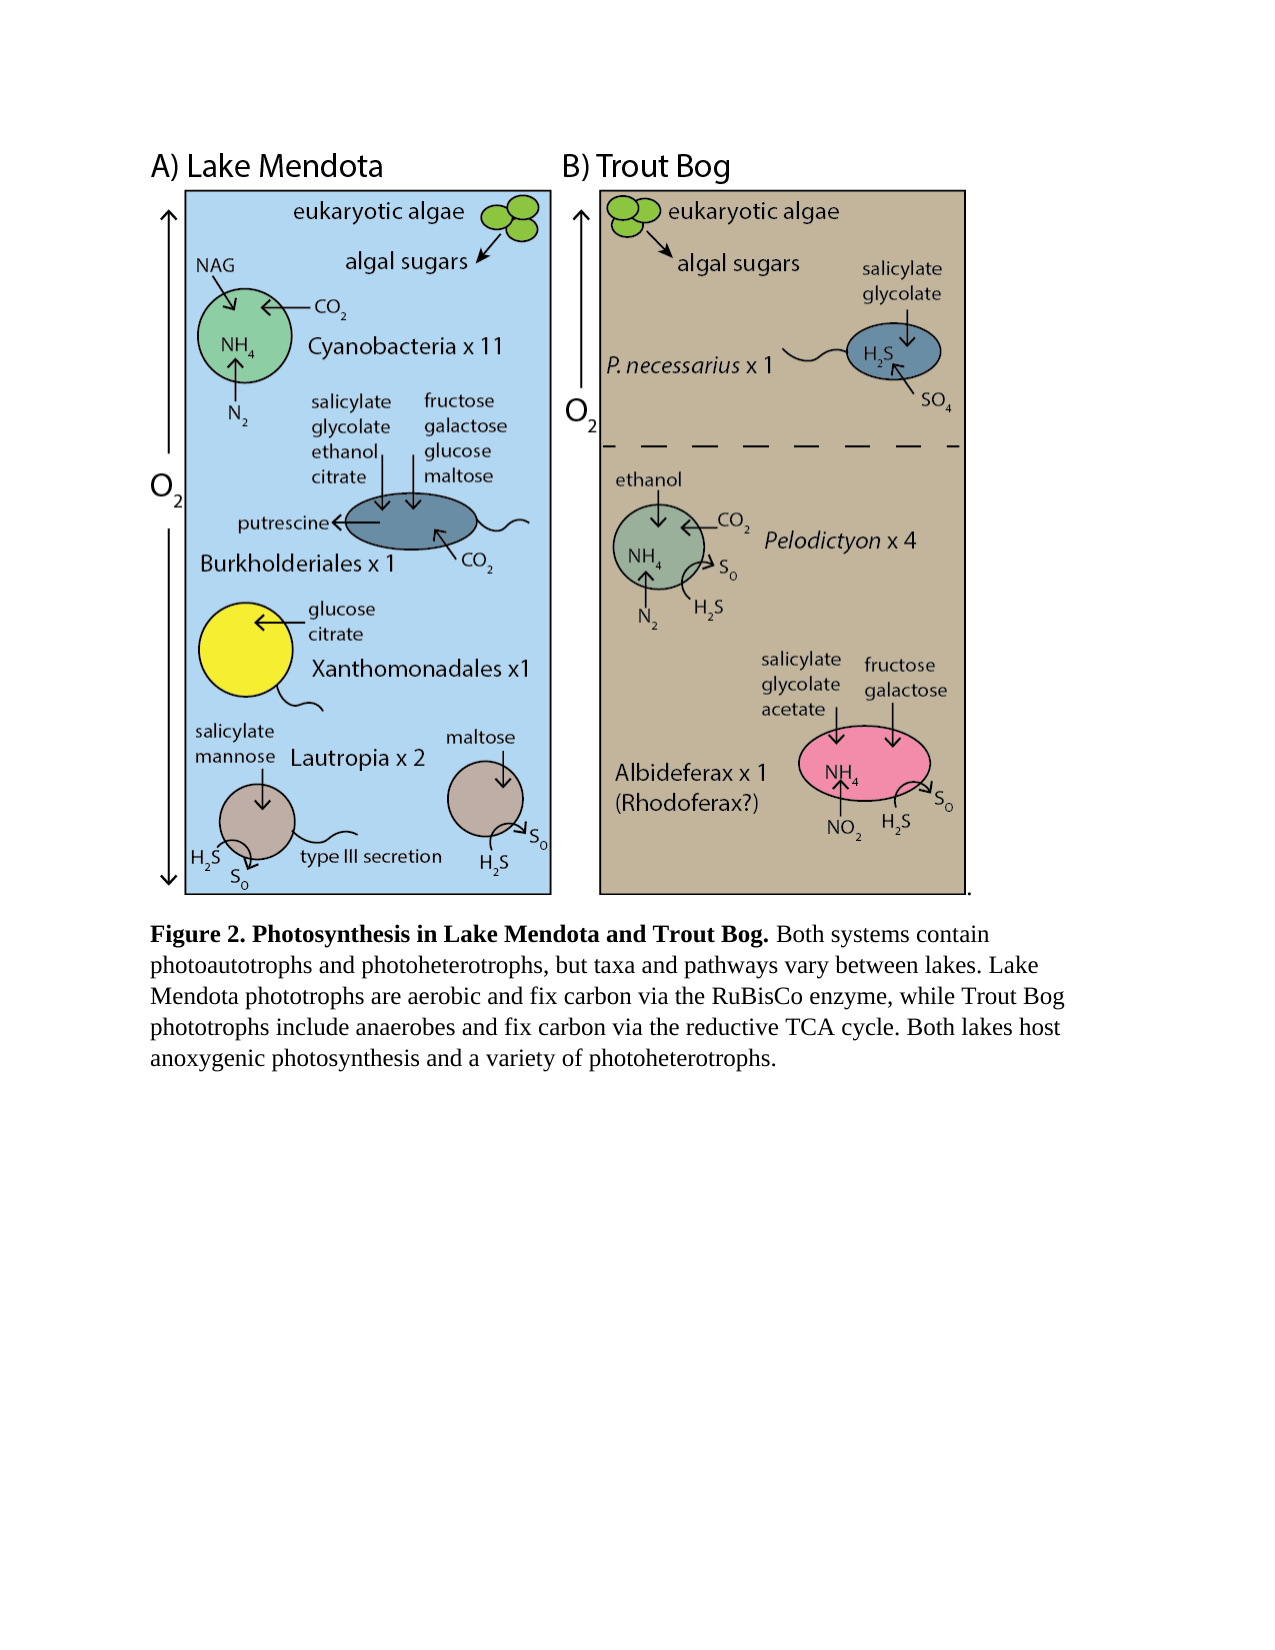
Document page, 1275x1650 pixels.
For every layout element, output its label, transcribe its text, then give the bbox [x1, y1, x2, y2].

picture [150, 150, 966, 895]
text Figure 2. Photosynthesis in Lake Mendota and Trout Bog. Both systems contain photoautotrophs and photoheterotrophs, but taxa and pathways vary between lakes. Lake Mendota phototrophs are aerobic and fix carbon via the RuBisCo enzyme, while Trout Bog phototrophs include anaerobes and fix carbon via the reductive TCA cycle. Both lakes host anoxygenic photosynthesis and a variety of photoheterotrophs. [150, 919, 1125, 1072]
